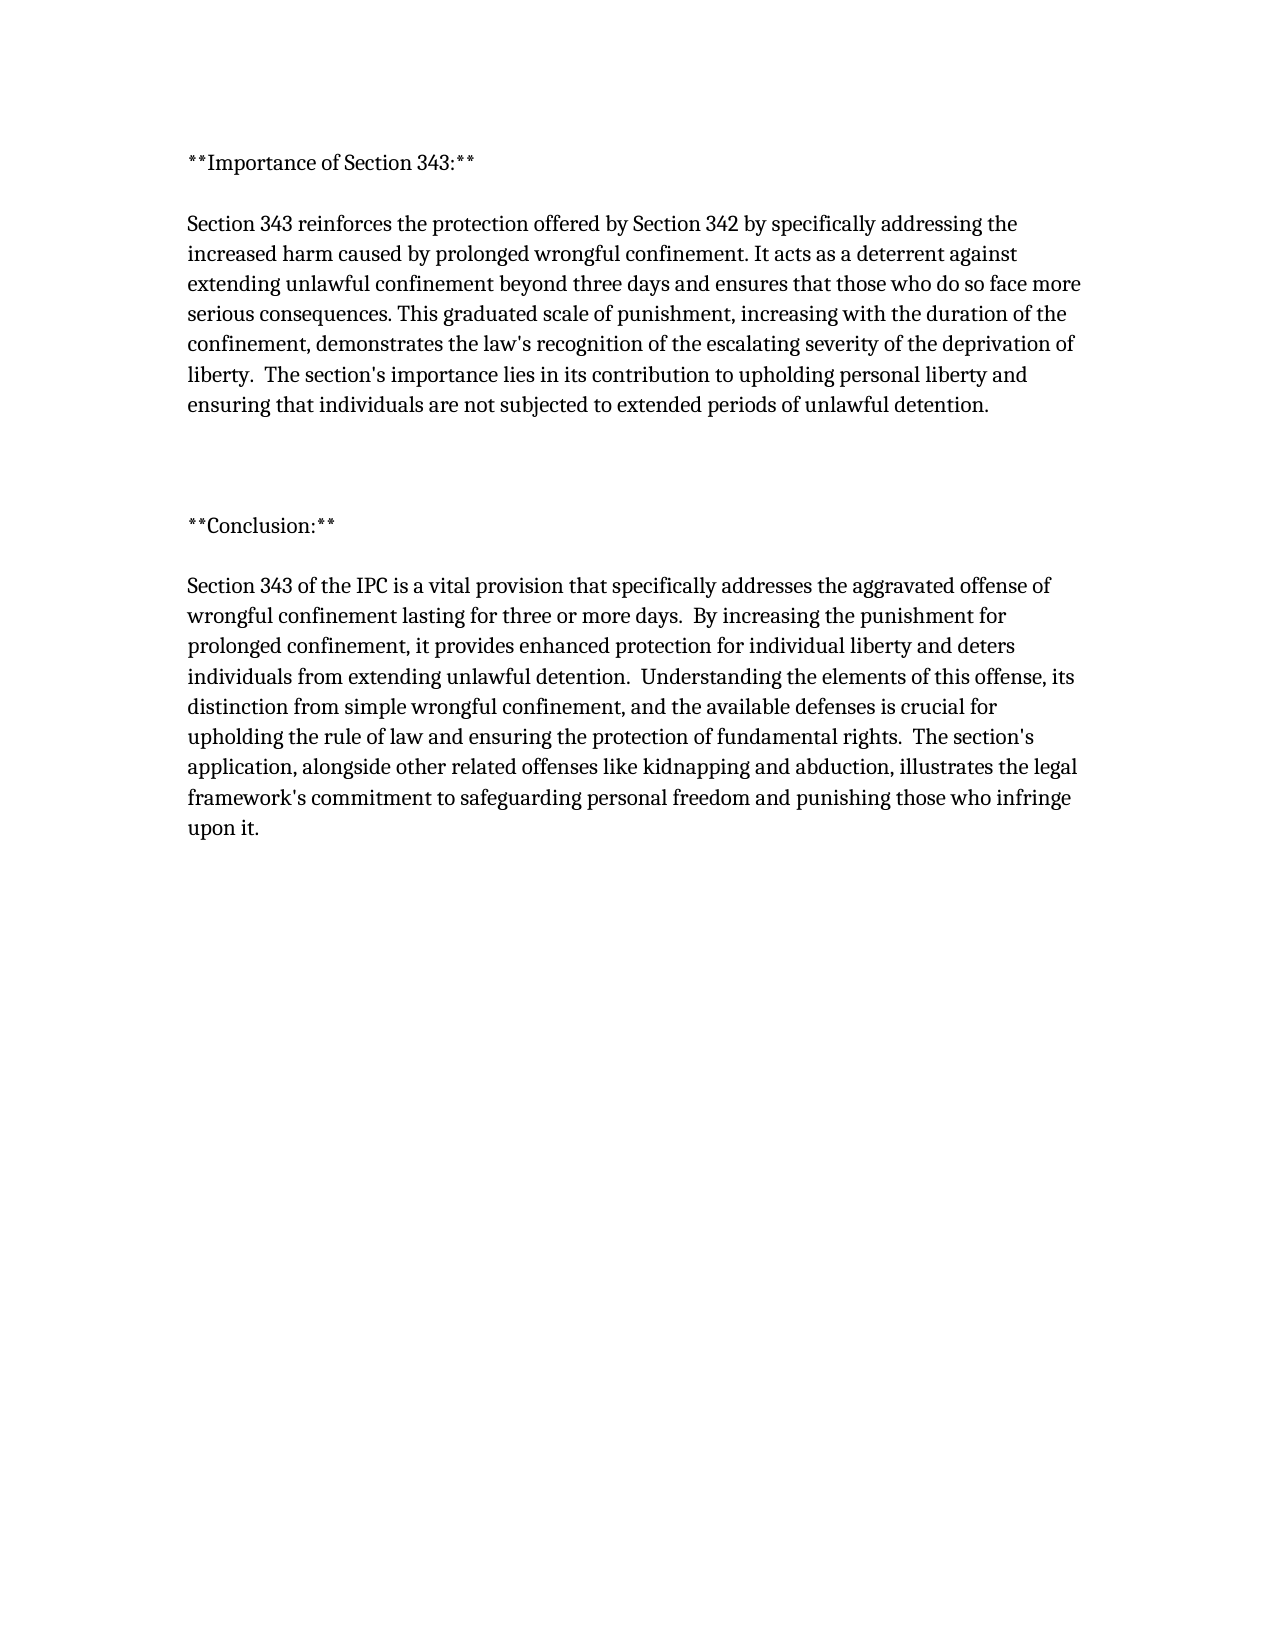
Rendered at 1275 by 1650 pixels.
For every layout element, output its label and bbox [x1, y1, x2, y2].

text [187, 150, 1087, 871]
